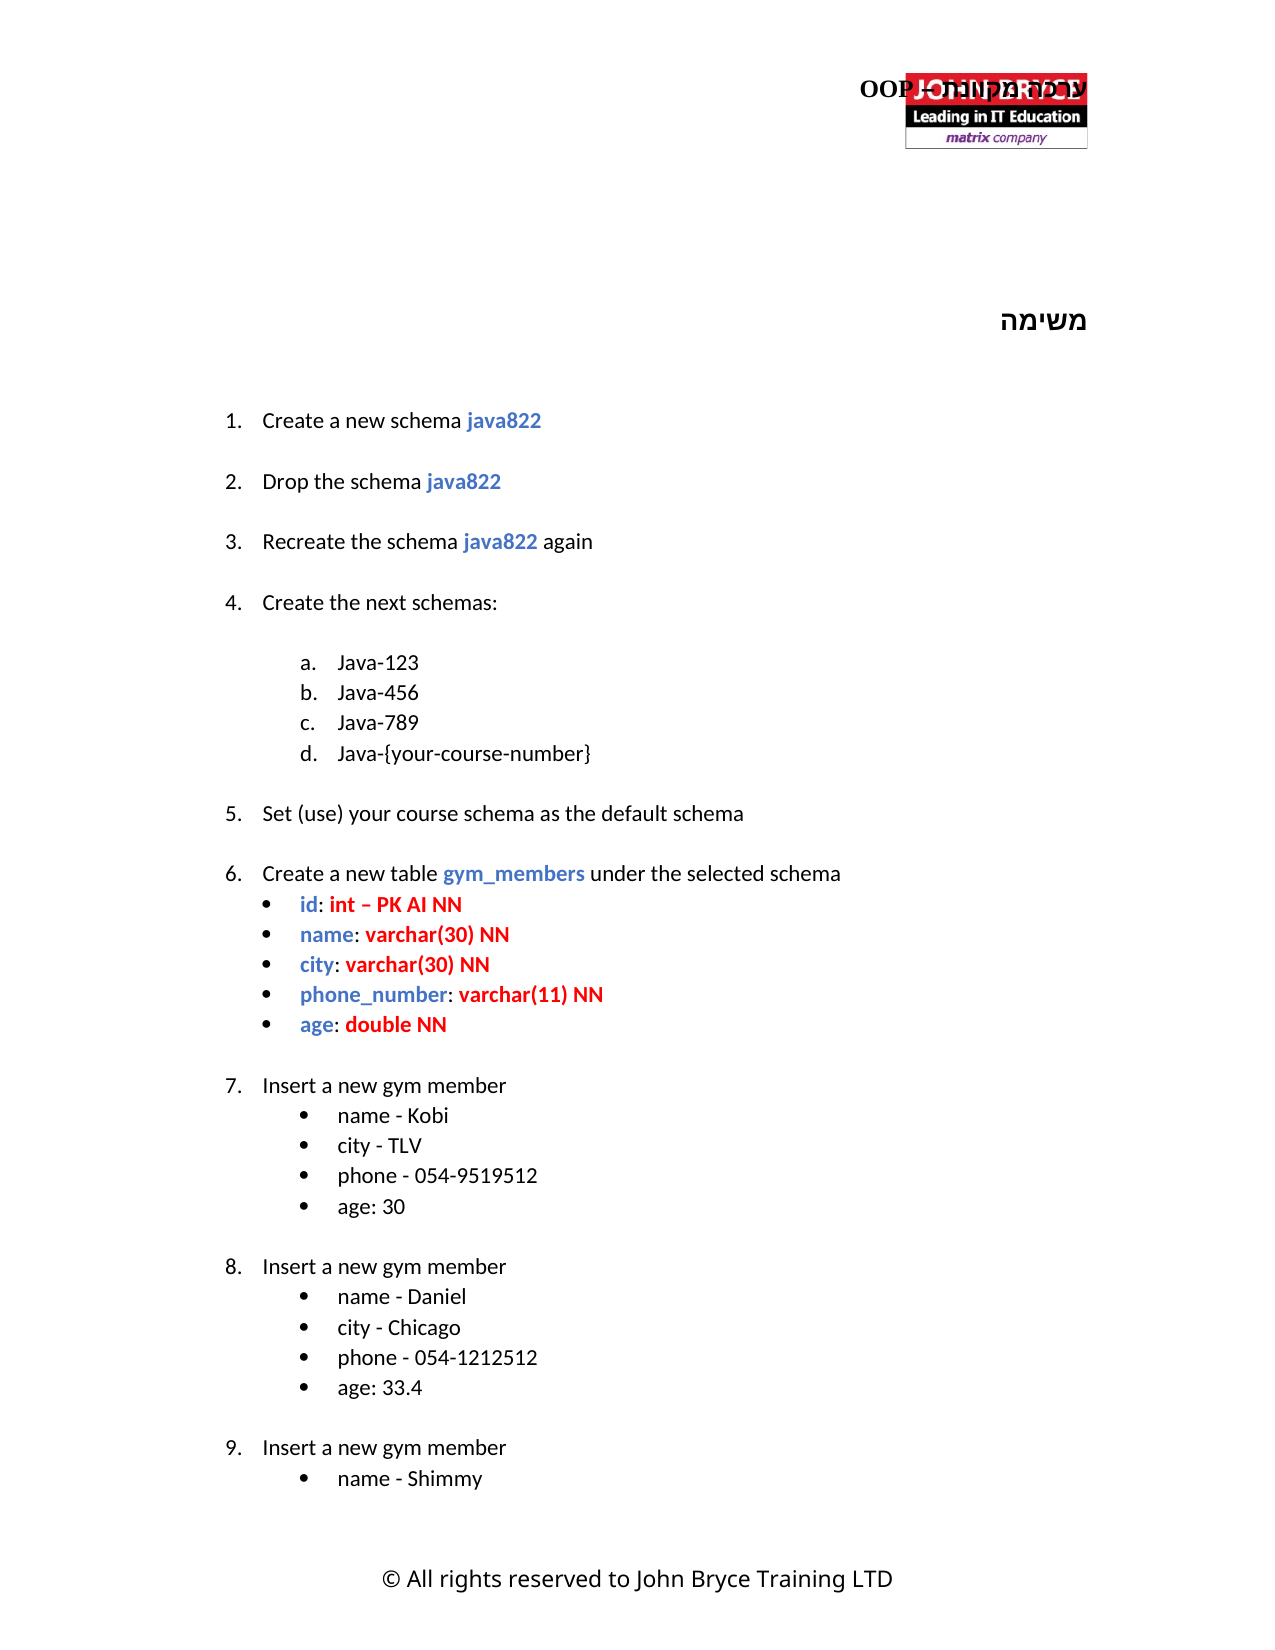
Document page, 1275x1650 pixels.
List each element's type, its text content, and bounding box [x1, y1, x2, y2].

picture [905, 73, 1088, 149]
list name - Shimmy [300, 1464, 1087, 1492]
list Recreate the schema java822 again [225, 527, 1087, 555]
list Create the next schemas: [225, 588, 1087, 616]
list Java-789 [300, 708, 1087, 737]
text משימה [187, 305, 1087, 336]
list city - TLV [300, 1131, 1087, 1159]
list Java-123 [300, 648, 1087, 676]
list name - Daniel [300, 1282, 1087, 1311]
list Java-{your-course-number} [300, 739, 1087, 767]
list Set (use) your course schema as the default schema [225, 799, 1087, 827]
list Create a new table gym_members under the selected schema [225, 859, 1087, 888]
list Insert a new gym member [225, 1252, 1087, 1280]
list Insert a new gym member [225, 1433, 1087, 1462]
list Drop the schema java822 [225, 467, 1087, 495]
list city - Chicago [300, 1313, 1087, 1341]
list phone_number: varchar(11) NN [262, 980, 1087, 1008]
list phone - 054-9519512 [300, 1162, 1087, 1190]
list Java-456 [300, 678, 1087, 706]
list city: varchar(30) NN [262, 950, 1087, 978]
list age: 30 [300, 1192, 1087, 1220]
list phone - 054-1212512 [300, 1343, 1087, 1371]
list name: varchar(30) NN [262, 920, 1087, 948]
list name - Kobi [300, 1101, 1087, 1129]
list Insert a new gym member [225, 1071, 1087, 1099]
list Create a new schema java822 [225, 406, 1087, 434]
list age: double NN [262, 1011, 1087, 1039]
list id: int – PK AI NN [262, 890, 1087, 918]
list age: 33.4 [300, 1373, 1087, 1401]
